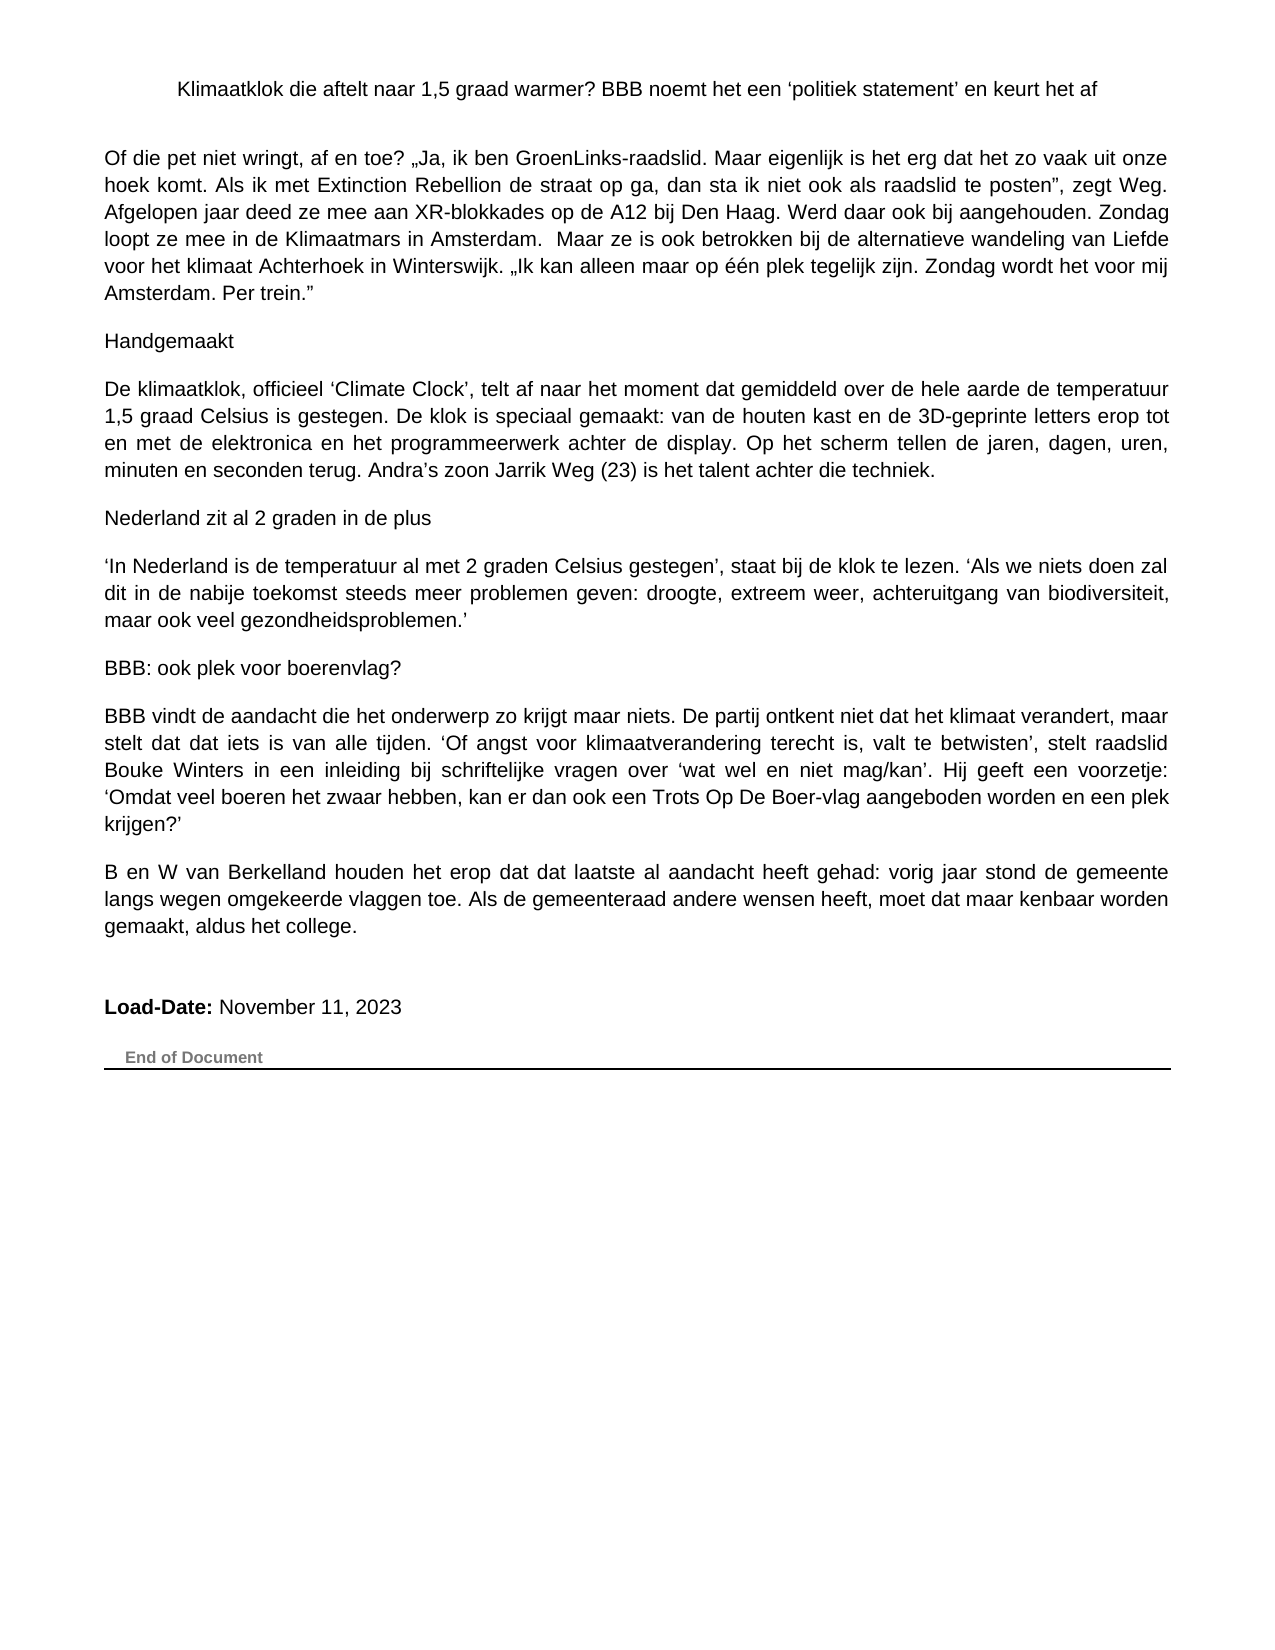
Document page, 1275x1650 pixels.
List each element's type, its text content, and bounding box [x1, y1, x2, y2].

text Load-Date: November 11, 2023 [104, 963, 1171, 1019]
text BBB vindt de aandacht die het onderwerp zo krijgt maar niets. De partij ontkent niet dat het klimaat verandert, maar stelt dat dat iets is van alle tijden. ‘Of angst voor klimaatverandering terecht is, valt te betwisten’, stelt raadslid Bouke Winters in een inleiding bij schriftelijke vragen over ‘wat wel en niet mag/kan’. Hij geeft een voorzetje: ‘Omdat veel boeren het zwaar hebben, kan er dan ook een Trots Op De Boer-vlag aangeboden worden en een plek krijgen?’ [104, 701, 1171, 836]
text BBB: ook plek voor boerenvlag? [104, 653, 1171, 680]
text ‘In Nederland is de temperatuur al met 2 graden Celsius gestegen’, staat bij de klok te lezen. ‘Als we niets doen zal dit in de nabije toekomst steeds meer problemen geven: droogte, extreem weer, achteruitgang van biodiversiteit, maar ook veel gezondheidsproblemen.’ [104, 551, 1171, 632]
text De klimaatklok, officieel ‘Climate Clock’, telt af naar het moment dat gemiddeld over de hele aarde de temperatuur 1,5 graad Celsius is gestegen. De klok is speciaal gemaakt: van de houten kast en de 3D-geprinte letters erop tot en met de elektronica en het programmeerwerk achter de display. Op het scherm tellen de jaren, dagen, uren, minuten en seconden terug. Andra’s zoon Jarrik Weg (23) is het talent achter die techniek. [104, 373, 1171, 482]
text B en W van Berkelland houden het erop dat dat laatste al aandacht heeft gehad: vorig jaar stond de gemeente langs wegen omgekeerde vlaggen toe. Als de gemeenteraad andere wensen heeft, moet dat maar kenbaar worden gemaakt, aldus het college. [104, 857, 1171, 938]
text Of die pet niet wringt, af en toe? „Ja, ik ben GroenLinks-raadslid. Maar eigenlijk is het erg dat het zo vaak uit onze hoek komt. Als ik met Extinction Rebellion de straat op ga, dan sta ik niet ook als raadslid te posten”, zegt Weg. Afgelopen jaar deed ze mee aan XR-blokkades op de A12 bij Den Haag. Werd daar ook bij aangehouden. Zondag loopt ze mee in de Klimaatmars in Amsterdam. Maar ze is ook betrokken bij de alternatieve wandeling van Liefde voor het klimaat Achterhoek in Winterswijk. „Ik kan alleen maar op één plek tegelijk zijn. Zondag wordt het voor mij Amsterdam. Per trein.” [104, 142, 1171, 305]
text Handgemaakt [104, 326, 1171, 353]
text Nederland zit al 2 graden in de plus [104, 503, 1171, 530]
text End of Document [125, 1048, 1171, 1067]
